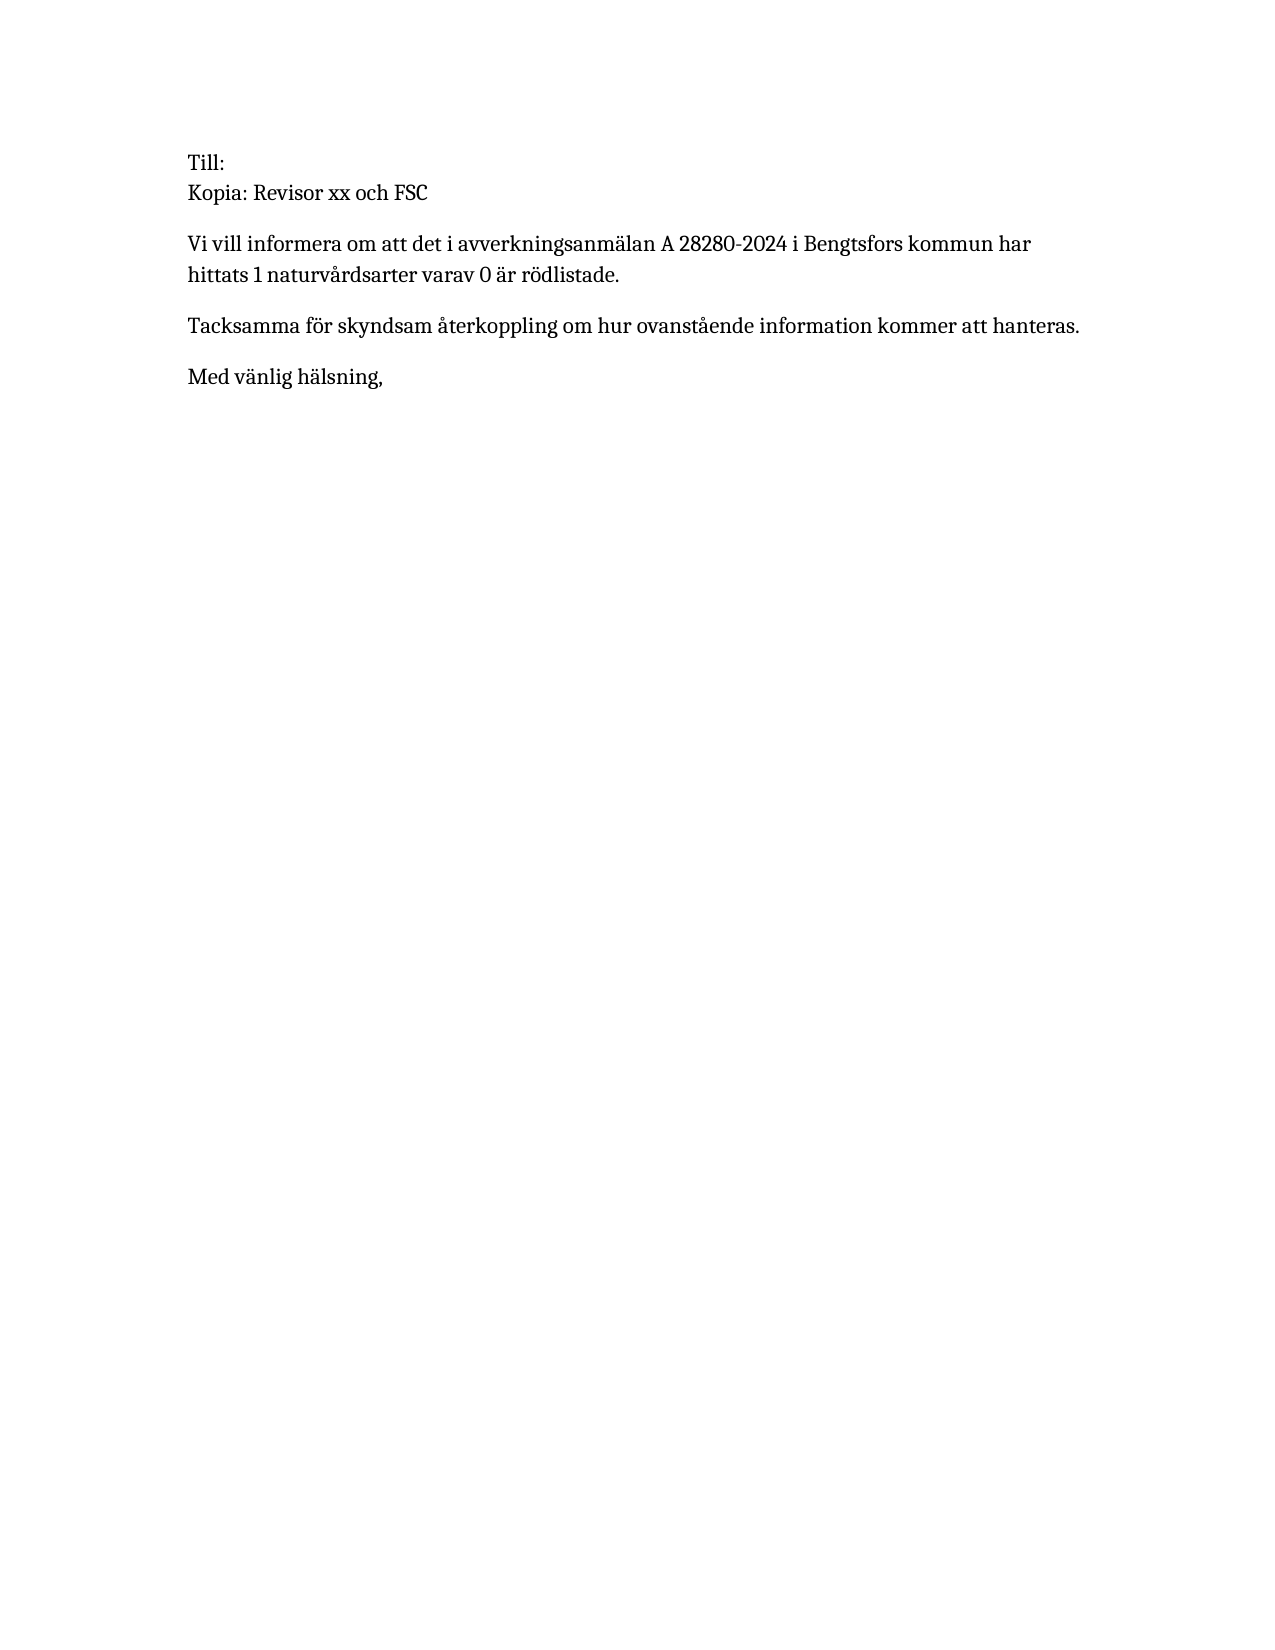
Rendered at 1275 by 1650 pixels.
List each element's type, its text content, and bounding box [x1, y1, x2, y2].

text Med vänlig hälsning, [187, 363, 1087, 420]
text Vi vill informera om att det i avverkningsanmälan A 28280-2024 i Bengtsfors kommun har hittats 1 naturvårdsarter varav 0 är rödlistade. [187, 231, 1087, 288]
text Tacksamma för skyndsam återkoppling om hur ovanstående information kommer att hanteras. [187, 312, 1087, 339]
text Till: Kopia: Revisor xx och FSC [187, 150, 1087, 207]
